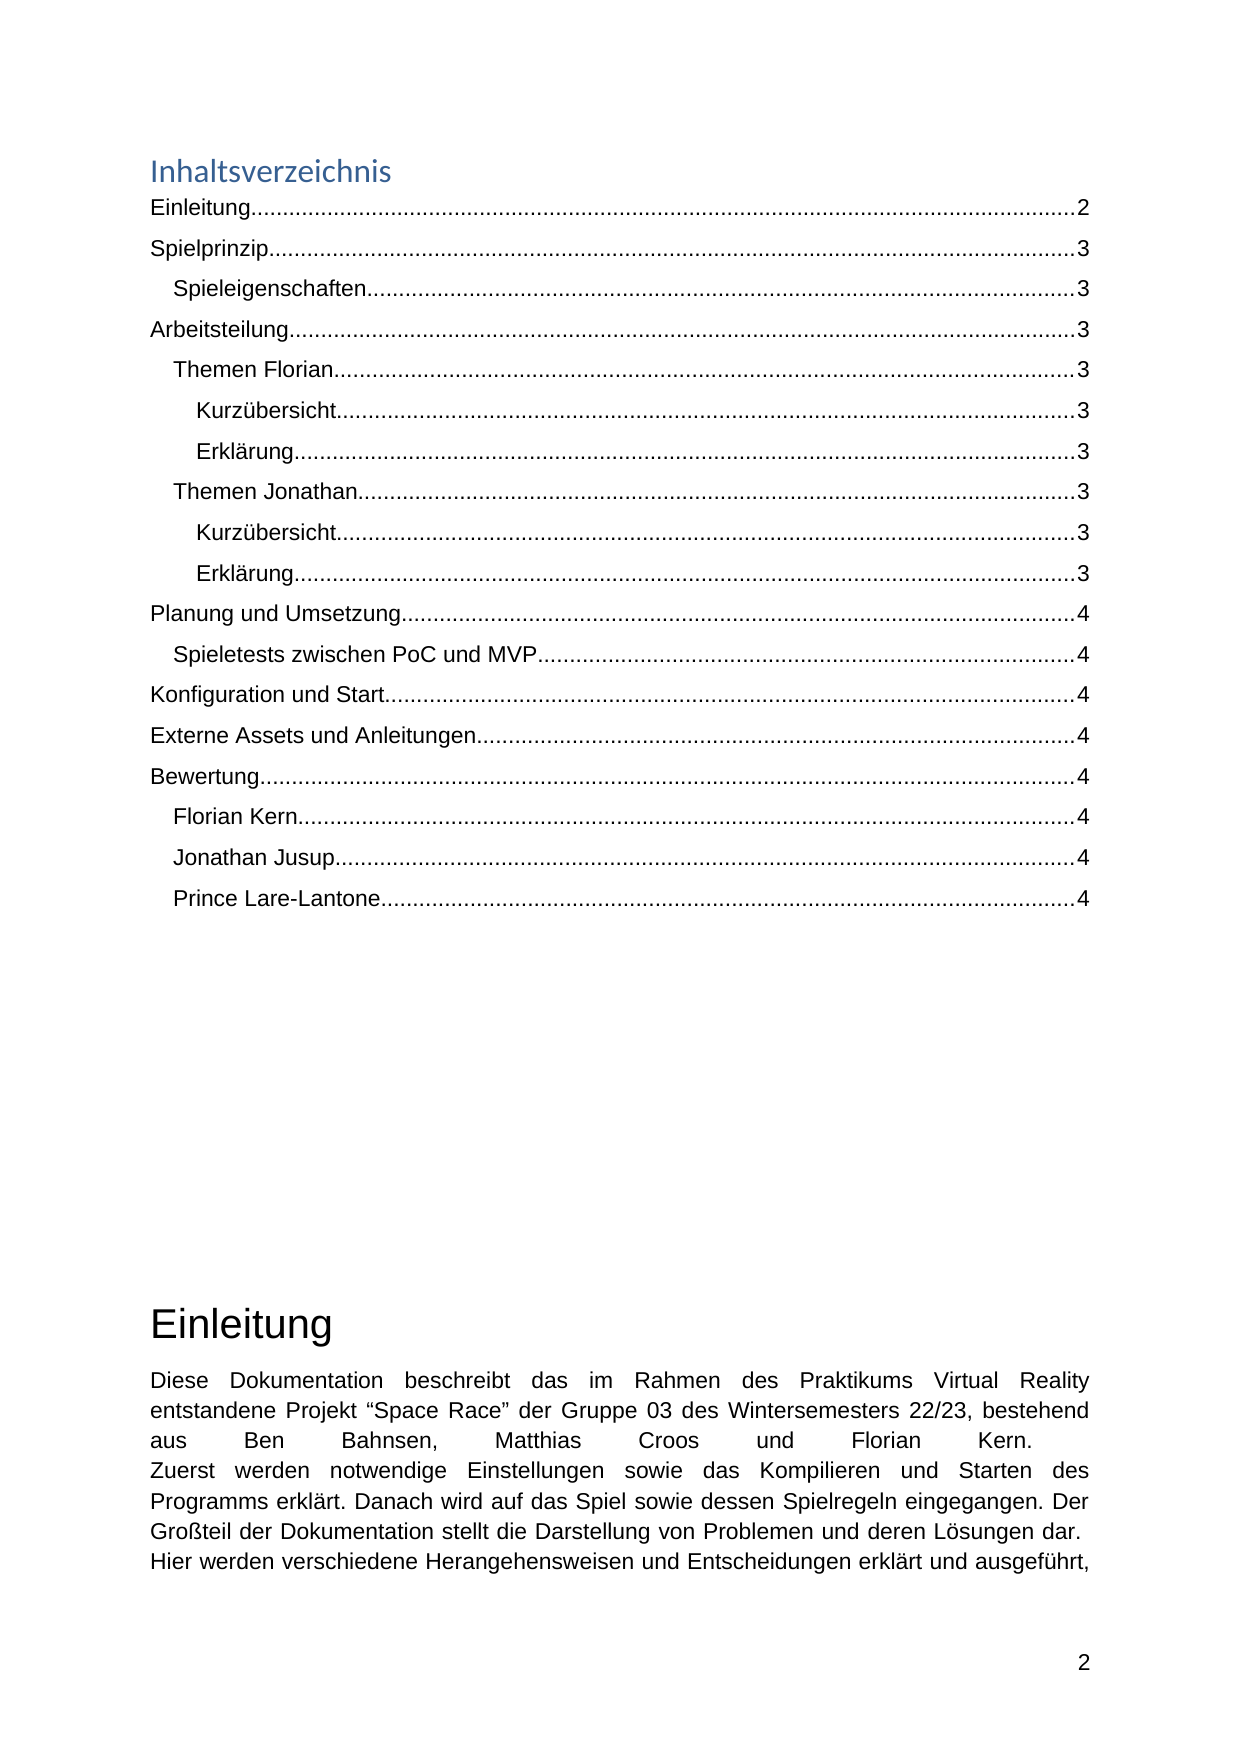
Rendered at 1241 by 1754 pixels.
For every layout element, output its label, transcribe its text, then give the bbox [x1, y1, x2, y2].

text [150, 1367, 1090, 1574]
subtitle Einleitung [150, 1299, 1090, 1347]
